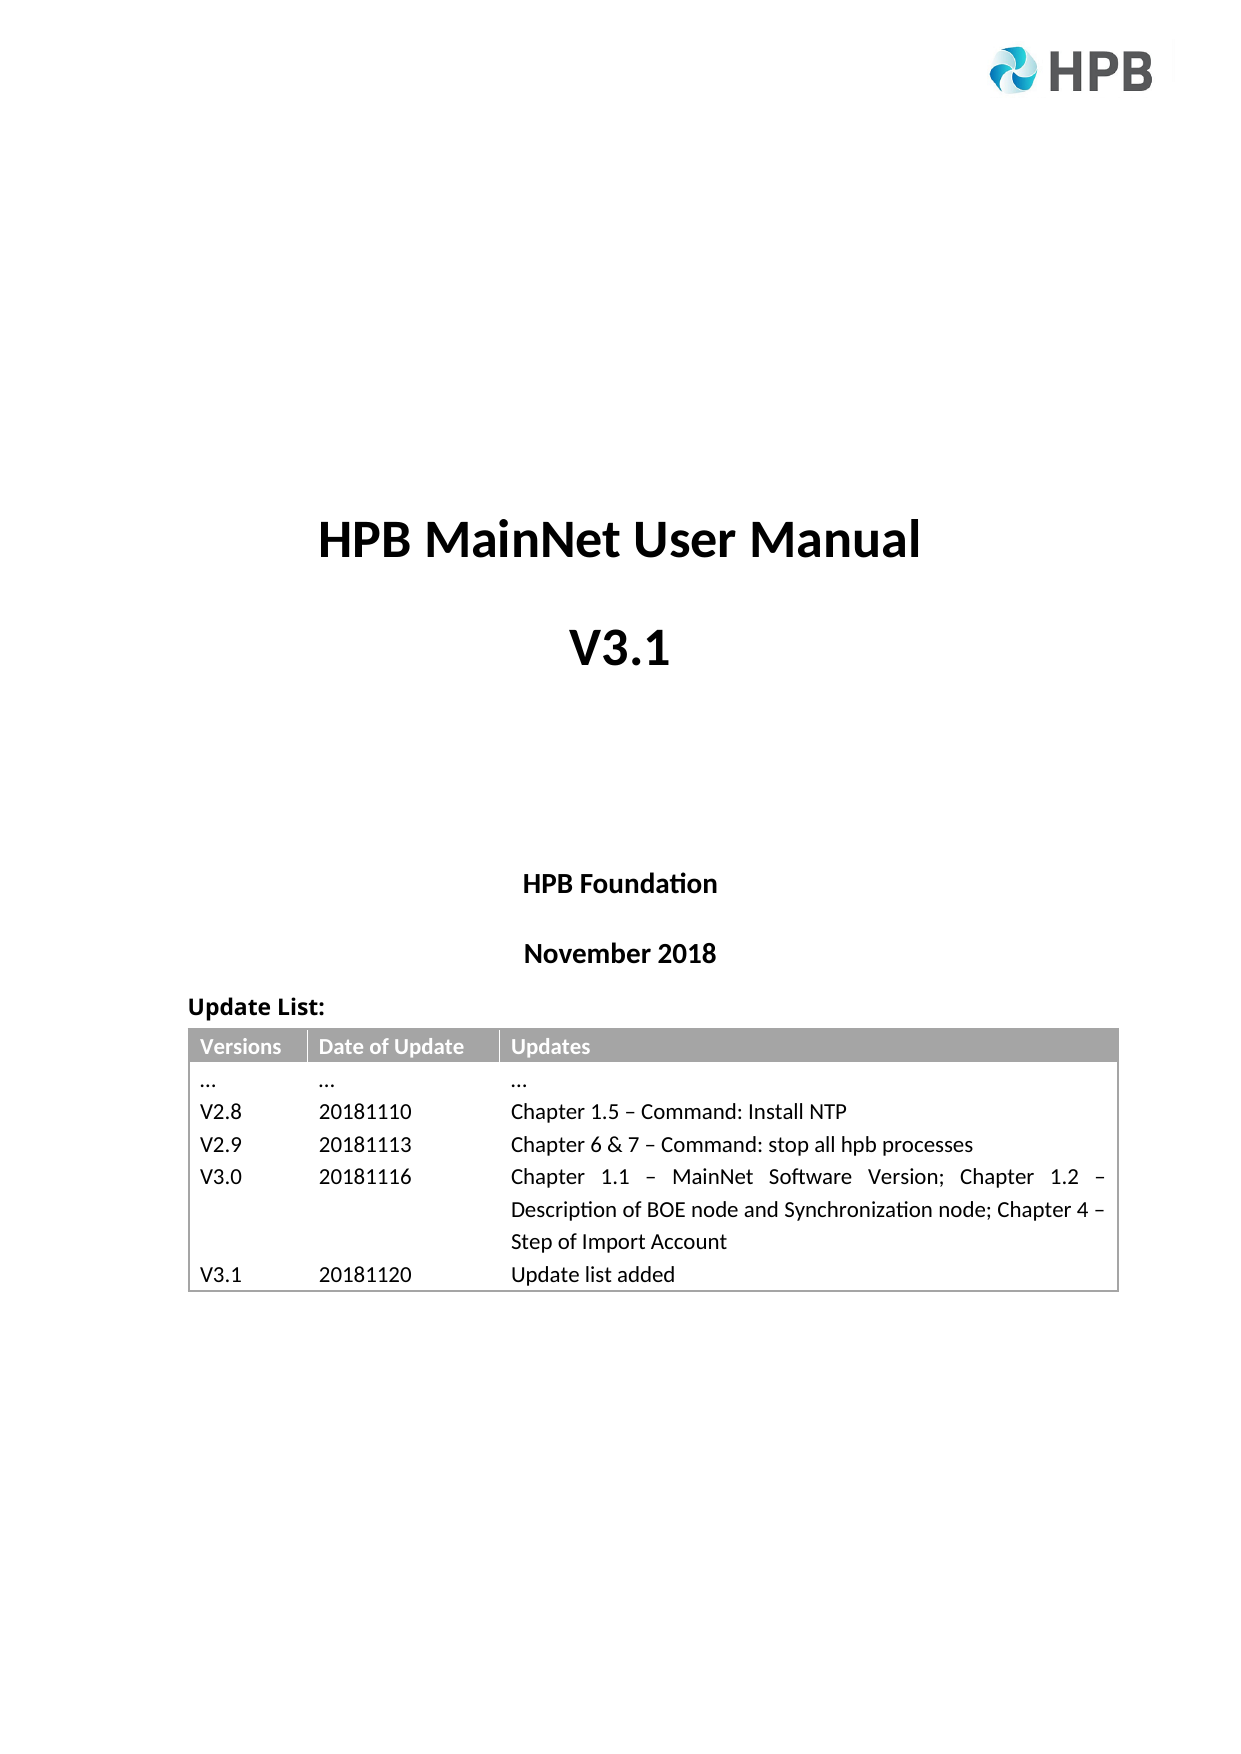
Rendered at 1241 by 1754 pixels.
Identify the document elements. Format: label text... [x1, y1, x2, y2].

table_cell … 20181110 20181113 [308, 1063, 499, 1160]
text V3.1 [187, 597, 1053, 694]
table_header Versions [190, 1030, 307, 1062]
text HPB Foundation [187, 850, 1053, 915]
text HPB MainNet User Manual [187, 489, 1053, 587]
table_header Date of Update [308, 1030, 499, 1062]
table_cell 20181116 [308, 1160, 499, 1257]
table_cell … V2.8 V2.9 [190, 1063, 307, 1160]
table_cell V3.0 [190, 1160, 307, 1257]
table_header Updates [500, 1030, 1117, 1062]
table_cell 20181120 [308, 1258, 499, 1290]
table_cell V3.1 [190, 1258, 307, 1290]
table_cell … Chapter 1.5 – Command: Install NTP Chapter 6 & 7 – Command: stop all hpb processes [500, 1063, 1117, 1160]
table_cell Update list added [500, 1258, 1117, 1290]
text November 2018 [187, 920, 1053, 985]
picture [977, 39, 1184, 98]
table_cell Chapter 1.1 – MainNet Software Version; Chapter 1.2 – Description of BOE node and Synchronization node; Chapter 4 – Step of Import Account [500, 1160, 1117, 1257]
text Update List: [187, 991, 1053, 1023]
